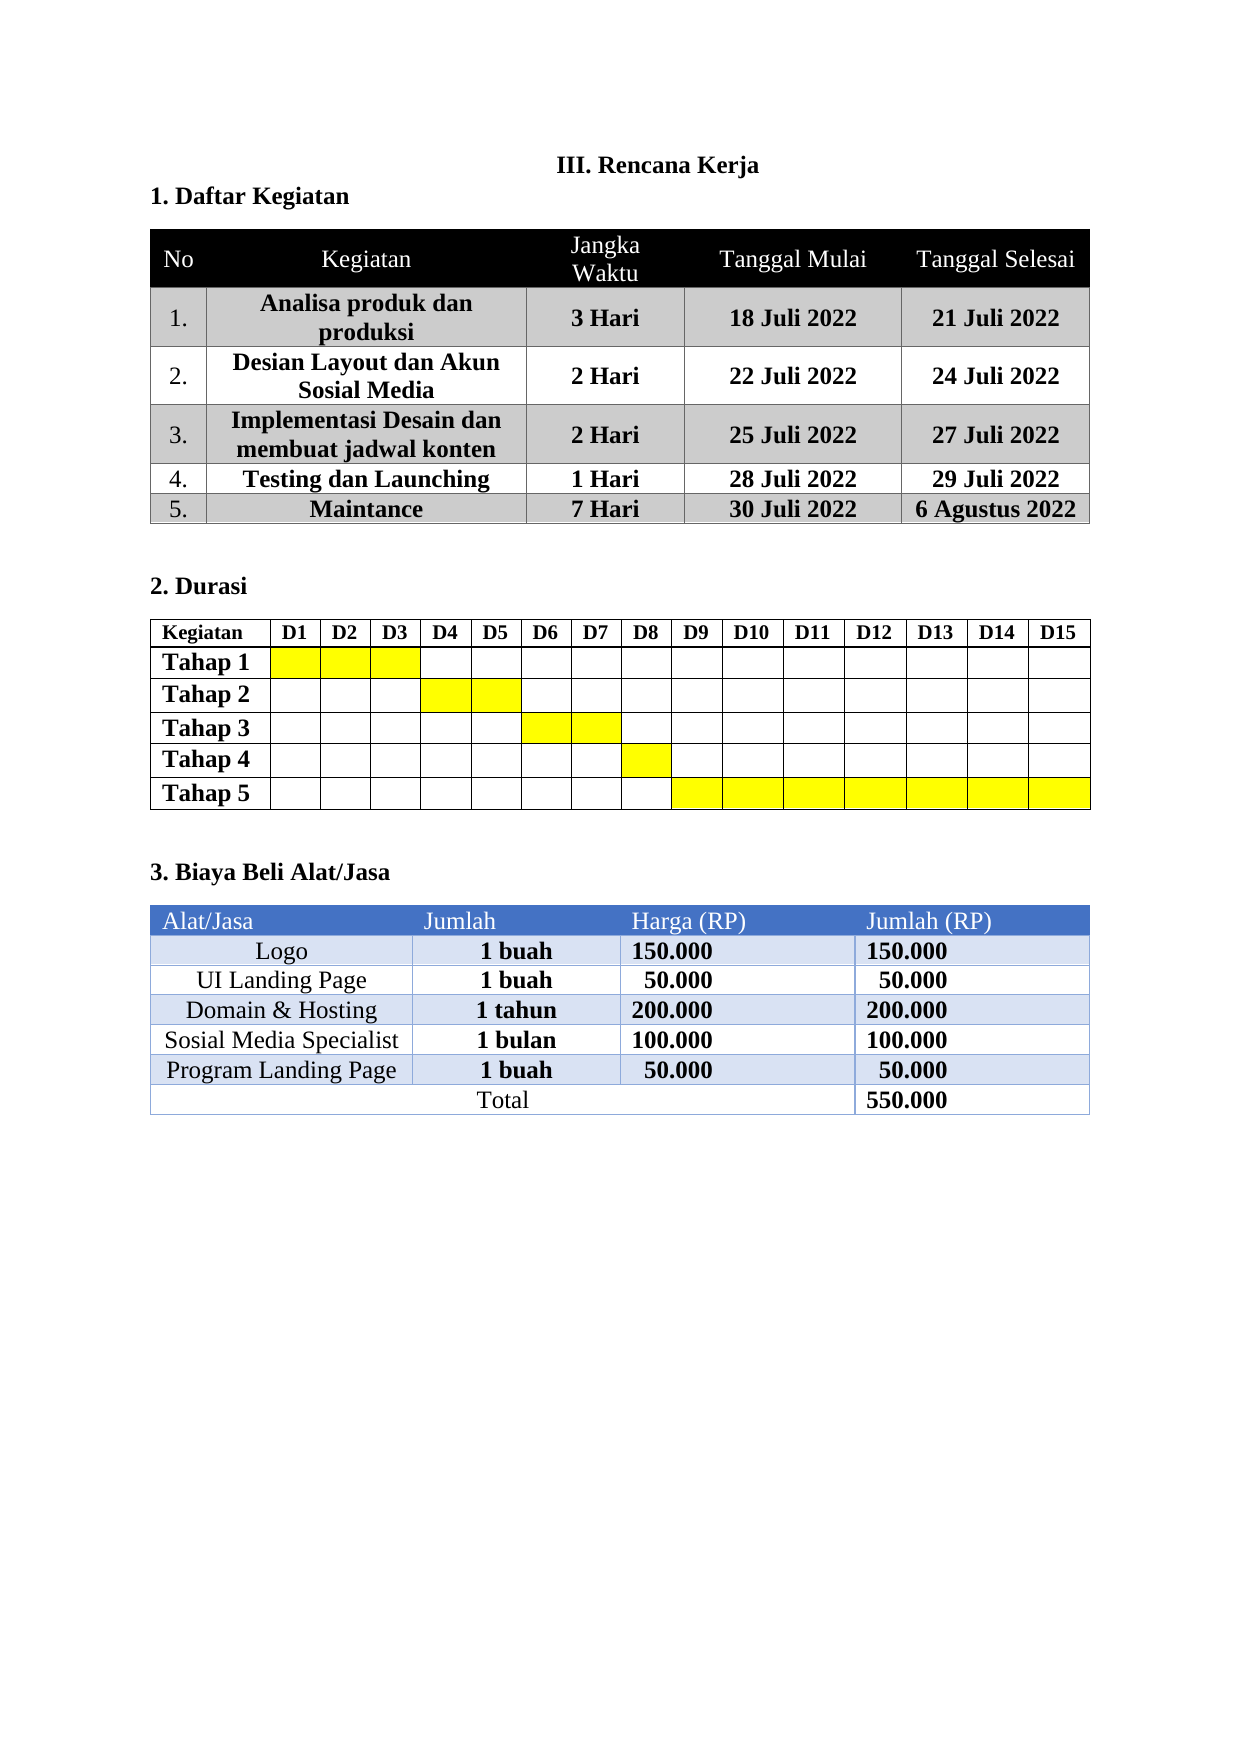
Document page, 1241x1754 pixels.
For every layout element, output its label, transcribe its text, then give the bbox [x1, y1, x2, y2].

table_header D4 [421, 620, 471, 646]
table_header No [151, 230, 206, 287]
table_cell [723, 713, 783, 743]
table_cell Tahap 1 [151, 648, 270, 678]
table_cell Program Landing Page [151, 1055, 412, 1084]
table_cell [371, 679, 420, 712]
table_header Kegiatan [207, 230, 526, 287]
table_cell [723, 744, 783, 777]
table_cell [271, 648, 320, 678]
table_cell [907, 778, 967, 808]
table_cell 200.000 [856, 995, 1089, 1024]
table_cell [622, 679, 671, 712]
table_cell [907, 744, 967, 777]
table_cell [321, 713, 370, 743]
table_cell Implementasi Desain dan membuat jadwal konten [207, 405, 526, 463]
table_cell 21 Juli 2022 [902, 288, 1089, 346]
table_cell [784, 648, 844, 678]
list III. Rencana Kerja [225, 150, 1090, 179]
table_cell 3 Hari [527, 288, 684, 346]
table_cell [1029, 713, 1090, 743]
table_cell 550.000 [856, 1085, 1089, 1113]
table_cell 1 Hari [527, 464, 684, 493]
table_header Tanggal Selesai [902, 230, 1089, 287]
table_cell [845, 648, 906, 678]
table_cell [472, 713, 521, 743]
table_cell [622, 744, 671, 777]
table_cell 27 Juli 2022 [902, 405, 1089, 463]
table_cell 1 buah [413, 1055, 620, 1084]
table_cell 200.000 [621, 995, 854, 1024]
table_cell [522, 744, 571, 777]
table_cell [321, 648, 370, 678]
table_cell [472, 744, 521, 777]
table_cell Sosial Media Specialist [151, 1025, 412, 1054]
table_cell [371, 648, 420, 678]
table_cell [572, 679, 621, 712]
table_cell [723, 648, 783, 678]
table_cell [472, 648, 521, 678]
table_cell [572, 713, 621, 743]
table_cell 5. [151, 494, 206, 522]
table_cell [321, 679, 370, 712]
table_cell [784, 778, 844, 808]
text 3. Biaya Beli Alat/Jasa [150, 857, 1090, 886]
table_cell 50.000 [856, 966, 1089, 994]
table_header Tanggal Mulai [685, 230, 901, 287]
table_header Alat/Jasa [151, 906, 412, 935]
table_cell [421, 713, 471, 743]
table_header Jumlah [413, 906, 620, 935]
table_cell [421, 744, 471, 777]
table_cell Analisa produk dan produksi [207, 288, 526, 346]
table_header D10 [723, 620, 783, 646]
table_cell [522, 713, 571, 743]
table_cell [968, 778, 1028, 808]
table_cell 50.000 [856, 1055, 1089, 1084]
table_cell [672, 648, 722, 678]
table_cell Logo [151, 936, 412, 964]
table_cell 1 buah [413, 966, 620, 994]
table_cell Domain & Hosting [151, 995, 412, 1024]
table_cell Total [151, 1085, 854, 1113]
table_cell [672, 744, 722, 777]
table_header D12 [845, 620, 906, 646]
table_cell Tahap 5 [151, 778, 270, 808]
table_cell [968, 713, 1028, 743]
table_cell [784, 679, 844, 712]
table_cell [522, 648, 571, 678]
table_cell [723, 679, 783, 712]
table_cell [472, 679, 521, 712]
table_cell 24 Juli 2022 [902, 347, 1089, 404]
table_header D9 [672, 620, 722, 646]
table_cell [845, 778, 906, 808]
table_header D7 [572, 620, 621, 646]
table_cell [421, 679, 471, 712]
table_cell [572, 744, 621, 777]
table_cell [622, 778, 671, 808]
table_cell 28 Juli 2022 [685, 464, 901, 493]
table_cell [371, 778, 420, 808]
table_cell 100.000 [856, 1025, 1089, 1054]
table_cell 18 Juli 2022 [685, 288, 901, 346]
table_cell [845, 713, 906, 743]
table_cell [472, 778, 521, 808]
table_cell [572, 648, 621, 678]
table_cell [907, 713, 967, 743]
table_cell [321, 744, 370, 777]
table_cell [672, 679, 722, 712]
table_cell Tahap 3 [151, 713, 270, 743]
table_cell [845, 679, 906, 712]
table_cell 1 tahun [413, 995, 620, 1024]
table_cell [421, 648, 471, 678]
table_cell [1029, 648, 1090, 678]
table_cell [968, 648, 1028, 678]
table_cell Maintance [207, 494, 526, 522]
table_cell [1029, 679, 1090, 712]
table_header D11 [784, 620, 844, 646]
table_cell 1 bulan [413, 1025, 620, 1054]
table_cell [371, 713, 420, 743]
table_cell 29 Juli 2022 [902, 464, 1089, 493]
table_header Harga (RP) [621, 906, 854, 935]
text 2. Durasi [150, 571, 1090, 600]
table_cell [784, 744, 844, 777]
table_header D6 [522, 620, 571, 646]
table_cell [371, 744, 420, 777]
table_cell [672, 713, 722, 743]
table_cell 100.000 [621, 1025, 854, 1054]
table_cell [522, 679, 571, 712]
table_cell 2 Hari [527, 405, 684, 463]
table_cell 6 Agustus 2022 [902, 494, 1089, 522]
table_header D3 [371, 620, 420, 646]
table_cell [421, 778, 471, 808]
table_cell [321, 778, 370, 808]
table_cell [622, 648, 671, 678]
table_cell [907, 679, 967, 712]
table_cell 2 Hari [527, 347, 684, 404]
table_header D13 [907, 620, 967, 646]
table_cell [1029, 744, 1090, 777]
table_cell Tahap 4 [151, 744, 270, 777]
table_cell Tahap 2 [151, 679, 270, 712]
table_cell [723, 778, 783, 808]
table_cell [968, 744, 1028, 777]
table_cell 22 Juli 2022 [685, 347, 901, 404]
table_cell [1029, 778, 1090, 808]
table_cell 4. [151, 464, 206, 493]
table_cell [622, 713, 671, 743]
table_cell [572, 778, 621, 808]
table_cell [845, 744, 906, 777]
table_cell [907, 648, 967, 678]
table_header D8 [622, 620, 671, 646]
table_header D15 [1029, 620, 1090, 646]
table_header D5 [472, 620, 521, 646]
table_cell 150.000 [856, 936, 1089, 964]
table_cell [271, 778, 320, 808]
table_header Kegiatan [151, 620, 270, 646]
list 1. Daftar Kegiatan [150, 181, 1090, 210]
table_header D14 [968, 620, 1028, 646]
table_cell 50.000 [621, 966, 854, 994]
table_cell [784, 713, 844, 743]
table_cell [271, 679, 320, 712]
table_cell 30 Juli 2022 [685, 494, 901, 522]
table_cell [522, 778, 571, 808]
table_cell Testing dan Launching [207, 464, 526, 493]
table_header Jangka Waktu [527, 230, 684, 287]
table_cell [271, 744, 320, 777]
table_cell [271, 713, 320, 743]
table_cell [672, 778, 722, 808]
table_cell 3. [151, 405, 206, 463]
table_cell [968, 679, 1028, 712]
table_header Jumlah (RP) [856, 906, 1089, 935]
table_cell 2. [151, 347, 206, 404]
table_cell 25 Juli 2022 [685, 405, 901, 463]
table_header D1 [271, 620, 320, 646]
table_cell UI Landing Page [151, 966, 412, 994]
table_cell 1 buah [413, 936, 620, 964]
table_cell 1. [151, 288, 206, 346]
table_header D2 [321, 620, 370, 646]
table_cell 150.000 [621, 936, 854, 964]
table_cell Desian Layout dan Akun Sosial Media [207, 347, 526, 404]
table_cell 50.000 [621, 1055, 854, 1084]
table_cell 7 Hari [527, 494, 684, 522]
